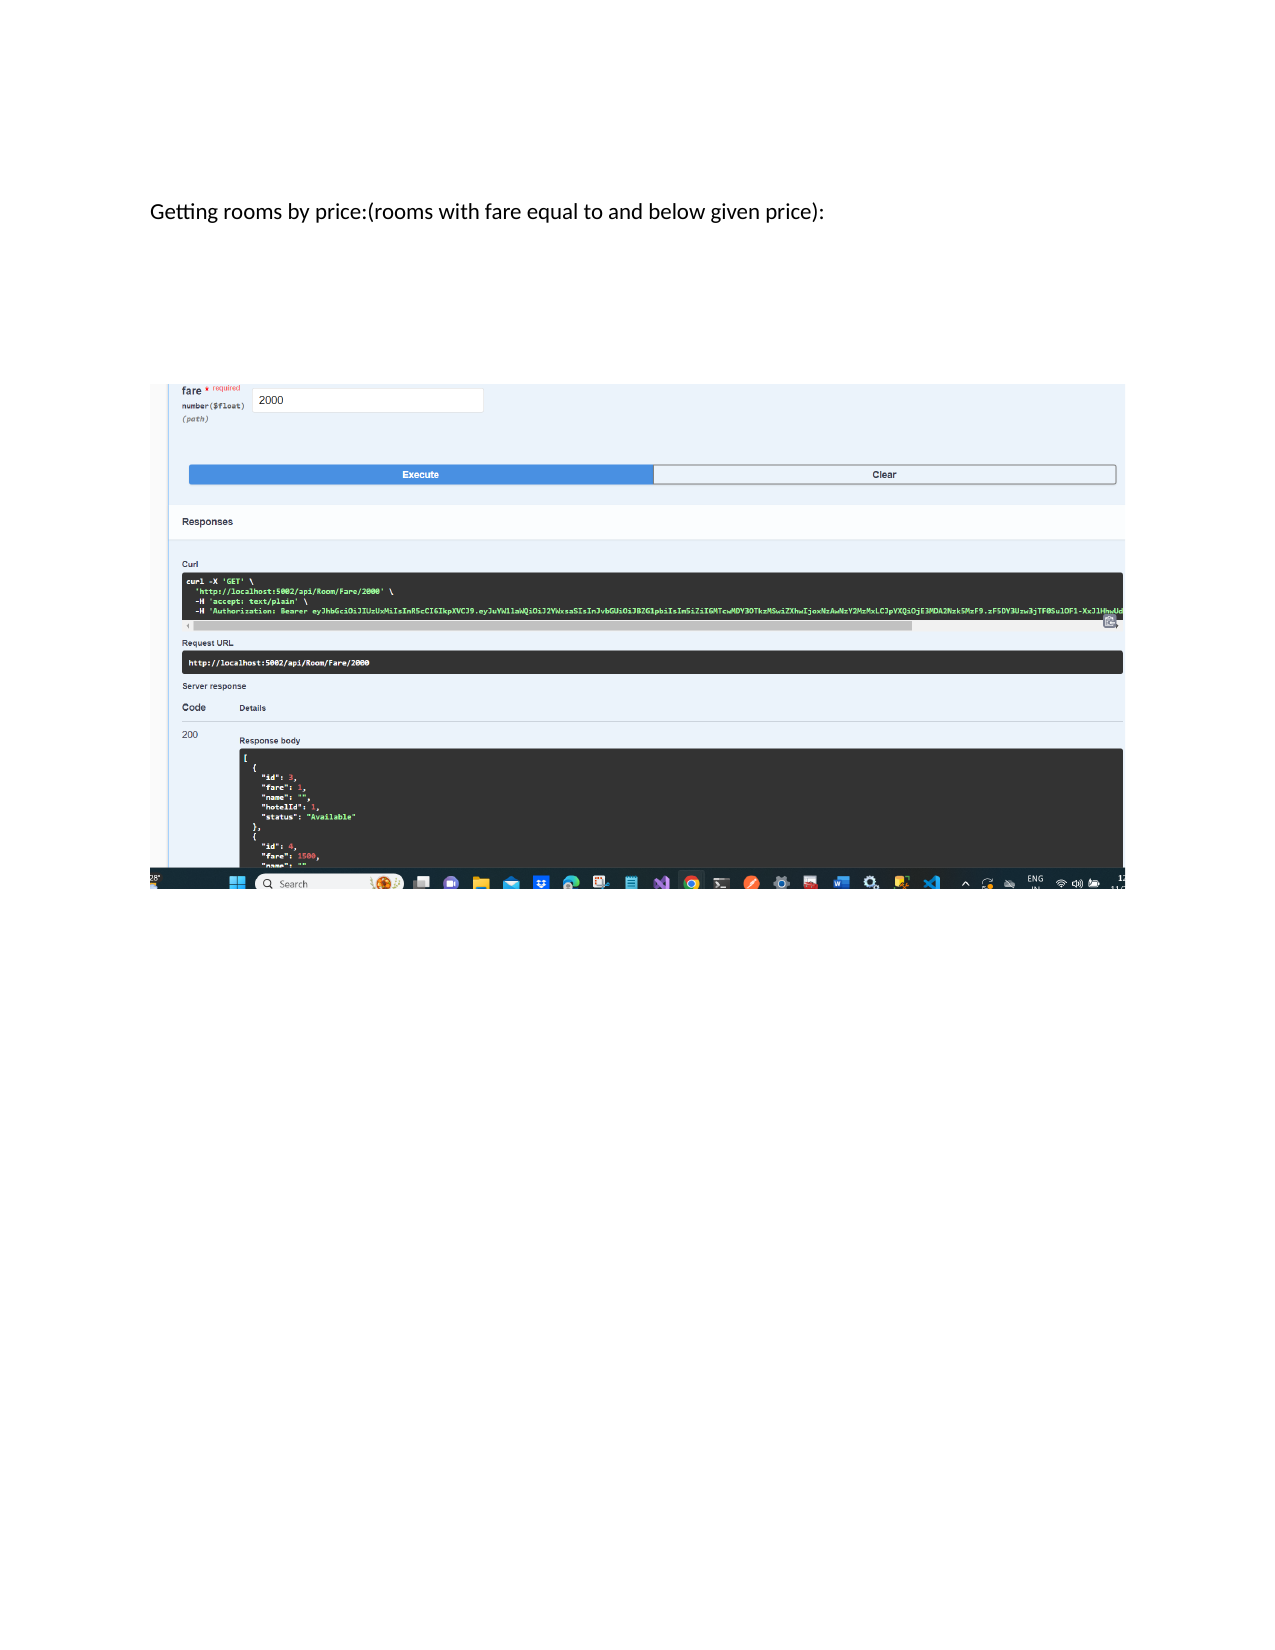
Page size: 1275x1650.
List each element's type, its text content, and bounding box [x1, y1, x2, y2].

text Getting rooms by price:(rooms with fare equal to and below given price): [150, 197, 1125, 225]
picture [150, 384, 1125, 889]
